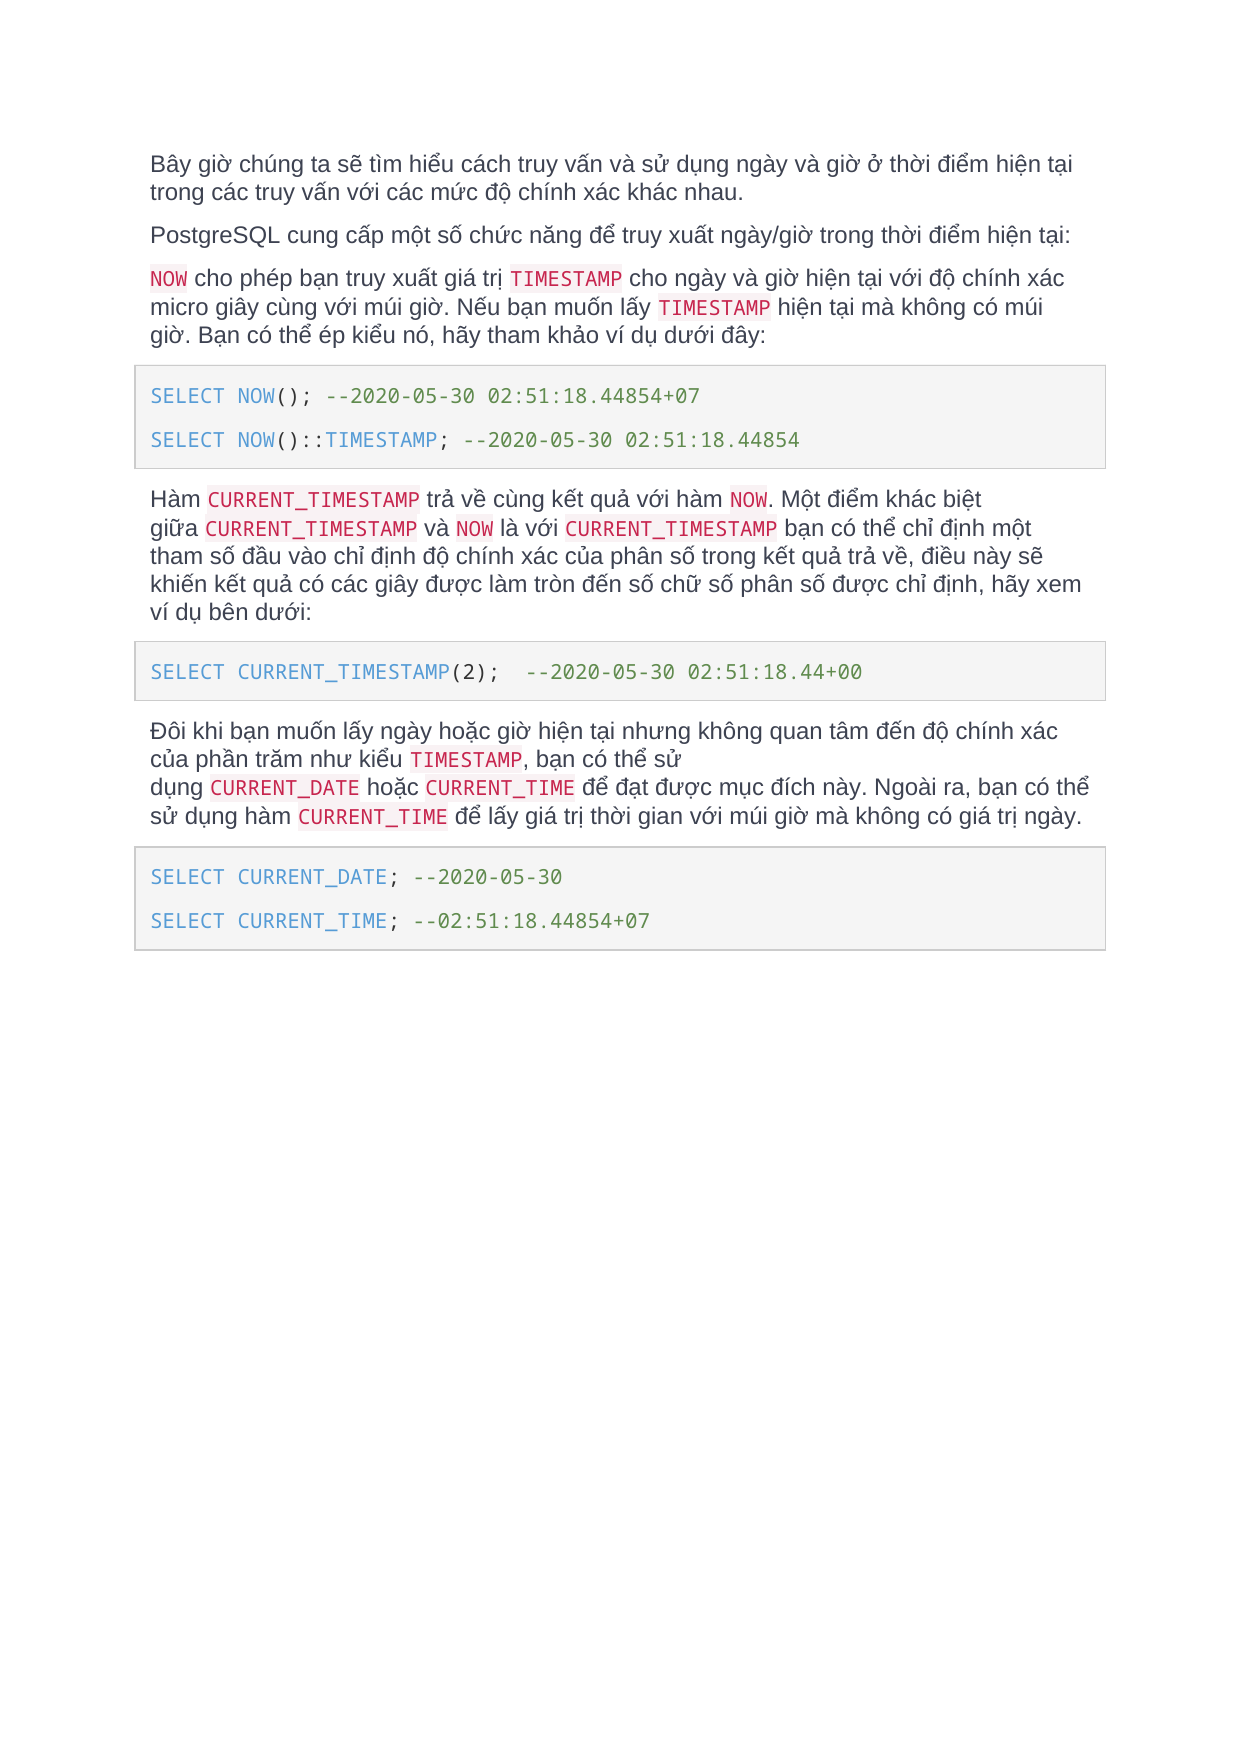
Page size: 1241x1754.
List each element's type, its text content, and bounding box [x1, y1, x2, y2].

text PostgreSQL cung cấp một số chức năng để truy xuất ngày/giờ trong thời điểm hiện tại: [150, 221, 1090, 248]
text SELECT CURRENT_TIMESTAMP(2); --2020-05-30 02:51:18.44+00 [136, 642, 1105, 700]
text Bây giờ chúng ta sẽ tìm hiểu cách truy vấn và sử dụng ngày và giờ ở thời điểm hiện tại trong các truy vấn với các mức độ chính xác khác nhau. [150, 150, 1090, 205]
text Đôi khi bạn muốn lấy ngày hoặc giờ hiện tại nhưng không quan tâm đến độ chính xác của phần trăm như kiểu TIMESTAMP, bạn có thể sử dụng CURRENT_DATE hoặc CURRENT_TIME để đạt được mục đích này. Ngoài ra, bạn có thể sử dụng hàm CURRENT_TIME để lấy giá trị thời gian với múi giờ mà không có giá trị ngày. [150, 717, 1090, 831]
text SELECT NOW(); --2020-05-30 02:51:18.44854+07 [136, 366, 1105, 409]
text NOW cho phép bạn truy xuất giá trị TIMESTAMP cho ngày và giờ hiện tại với độ chính xác micro giây cùng với múi giờ. Nếu bạn muốn lấy TIMESTAMP hiện tại mà không có múi giờ. Bạn có thể ép kiểu nó, hãy tham khảo ví dụ dưới đây: [150, 264, 1090, 349]
text SELECT NOW()::TIMESTAMP; --2020-05-30 02:51:18.44854 [136, 409, 1105, 468]
text SELECT CURRENT_DATE; --2020-05-30 [136, 848, 1105, 890]
text Hàm CURRENT_TIMESTAMP trả về cùng kết quả với hàm NOW. Một điểm khác biệt giữa CURRENT_TIMESTAMP và NOW là với CURRENT_TIMESTAMP bạn có thể chỉ định một tham số đầu vào chỉ định độ chính xác của phân số trong kết quả trả về, điều này sẽ khiến kết quả có các giây được làm tròn đến số chữ số phân số được chỉ định, hãy xem ví dụ bên dưới: [150, 485, 1090, 625]
text SELECT CURRENT_TIME; --02:51:18.44854+07 [136, 890, 1105, 949]
